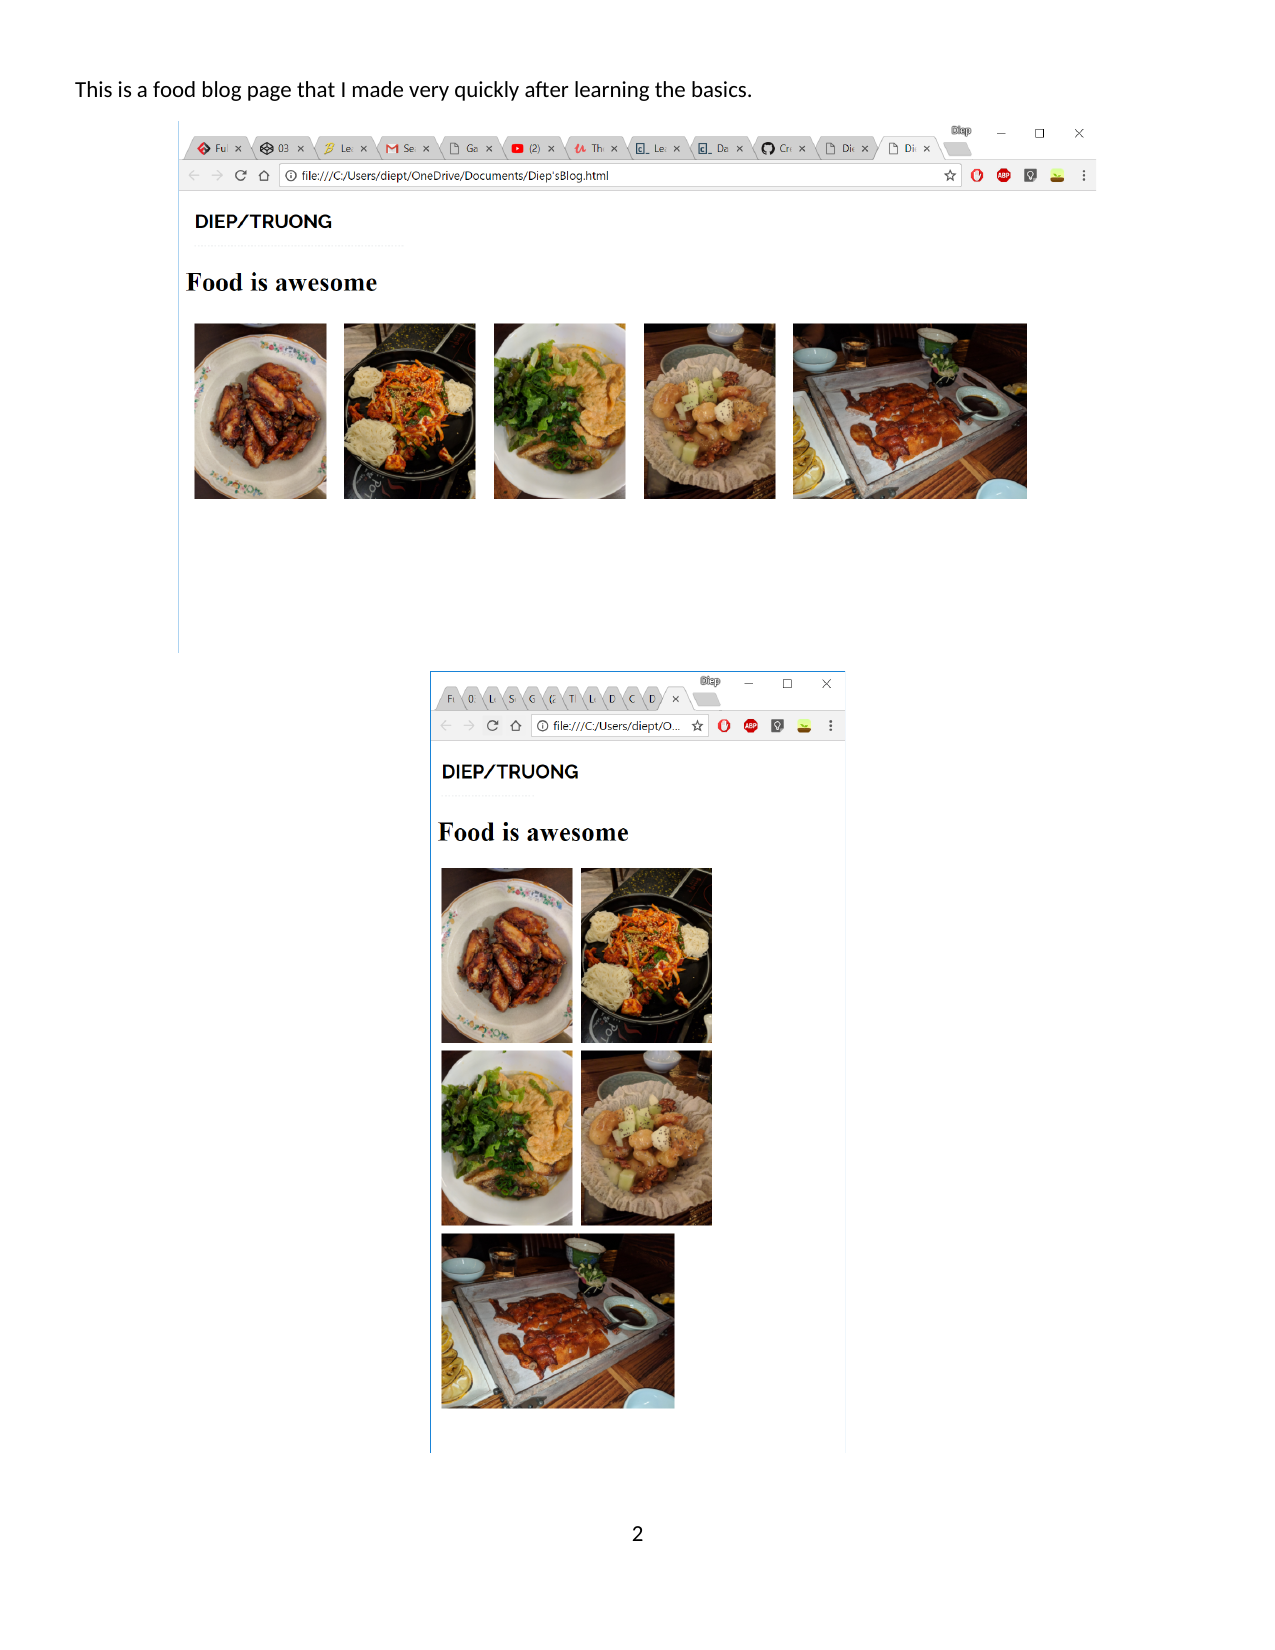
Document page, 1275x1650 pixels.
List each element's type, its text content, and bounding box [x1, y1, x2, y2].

picture [178, 121, 1097, 653]
picture [430, 671, 846, 1453]
text This is a food blog page that I made very quickly after learning the basics. [75, 75, 1200, 103]
